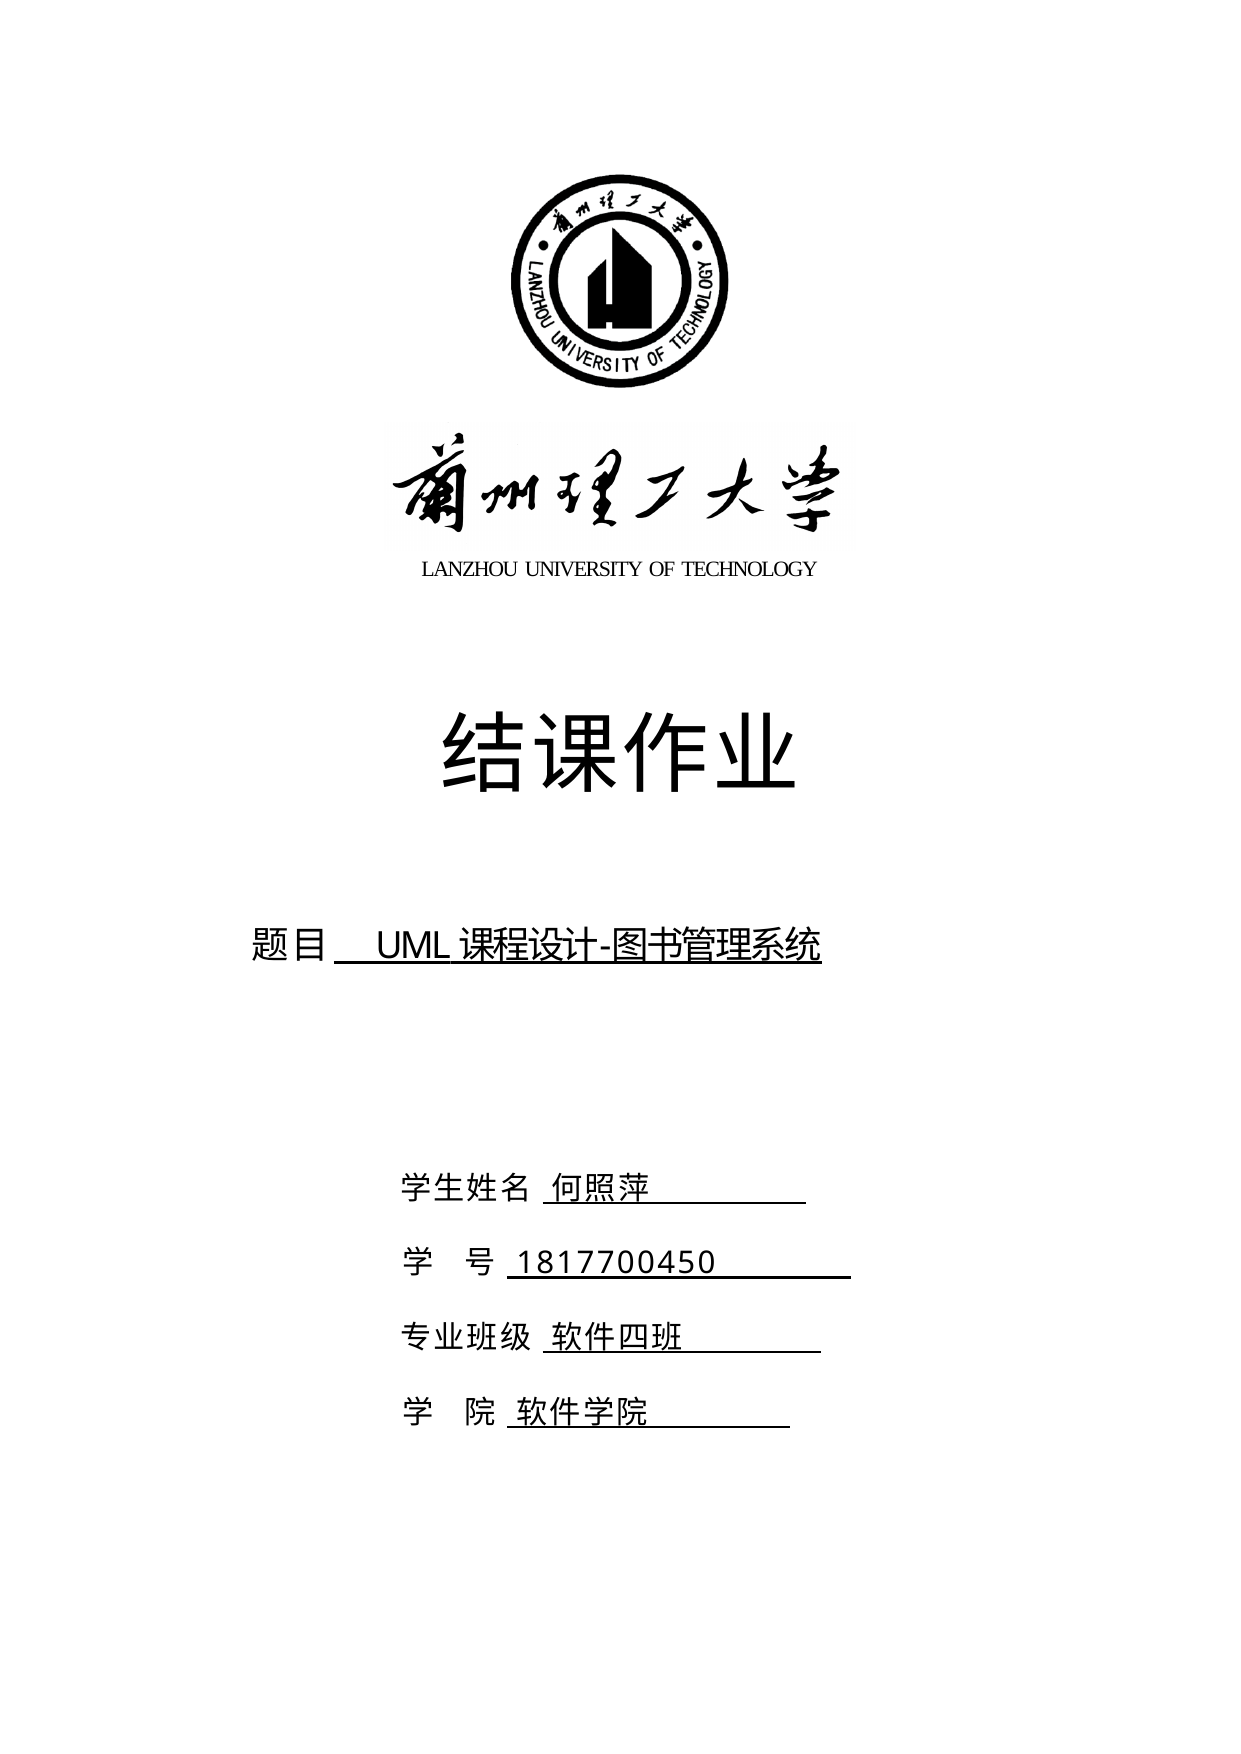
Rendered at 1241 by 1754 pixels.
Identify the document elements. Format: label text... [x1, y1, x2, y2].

picture [383, 422, 857, 551]
text LANZHOU UNIVERSITY OF TECHNOLOGY [187, 552, 1053, 584]
picture [500, 162, 740, 401]
text 专业班级 软件四班 [187, 1303, 1053, 1368]
text 结课作业 [187, 682, 1053, 812]
text 学生姓名 何照萍 [187, 1153, 1053, 1218]
text 学 号 1817700450 [187, 1228, 1053, 1293]
text 学 院 软件学院 [187, 1377, 1053, 1442]
text 题 目 UML课程设计-图书管理系统 [187, 909, 1053, 974]
